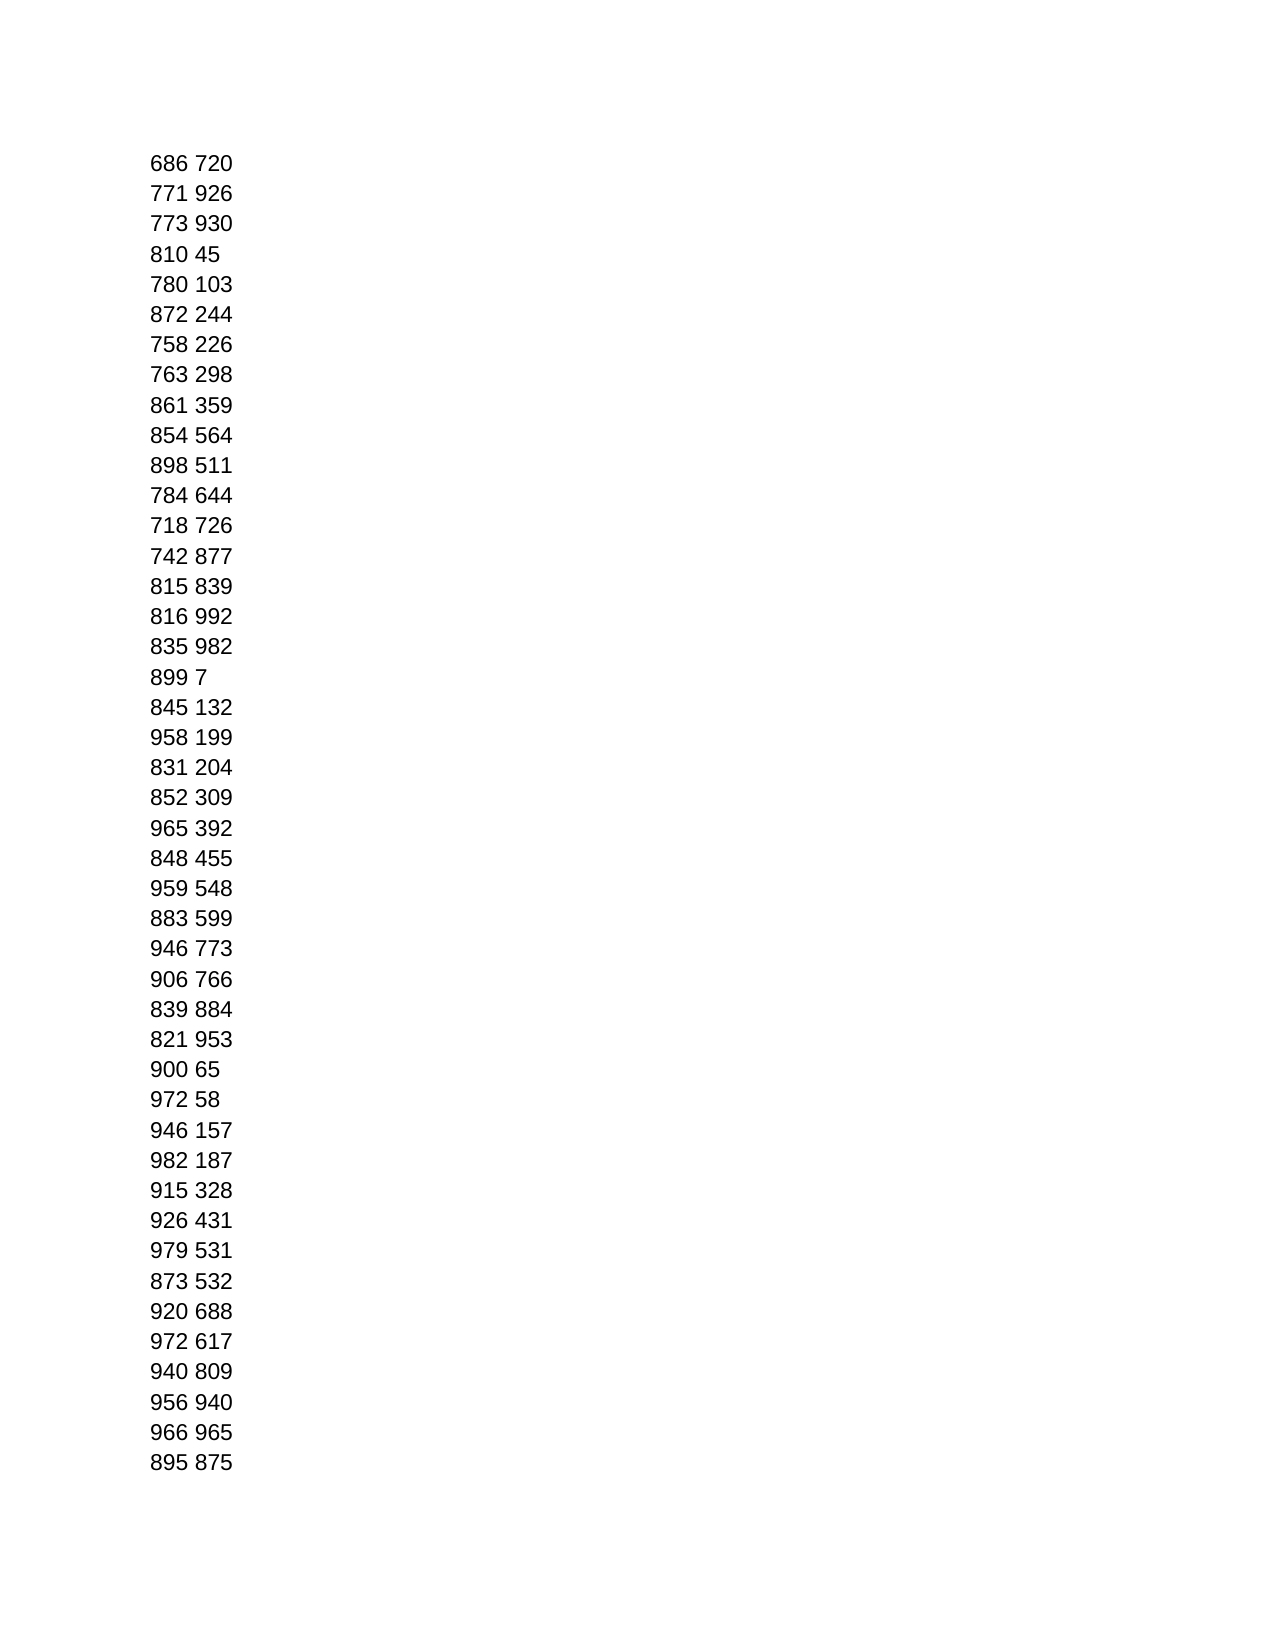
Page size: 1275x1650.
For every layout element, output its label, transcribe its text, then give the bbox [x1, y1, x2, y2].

text 965 392 [150, 814, 1125, 841]
text 831 204 [150, 754, 1125, 781]
text 872 244 [150, 301, 1125, 327]
text 966 965 [150, 1419, 1125, 1445]
text 906 766 [150, 966, 1125, 992]
text 771 926 [150, 180, 1125, 207]
text 810 45 [150, 241, 1125, 267]
text 742 877 [150, 543, 1125, 569]
text 758 226 [150, 331, 1125, 358]
text 815 839 [150, 573, 1125, 599]
text 821 953 [150, 1026, 1125, 1052]
text 899 7 [150, 663, 1125, 690]
text 972 617 [150, 1328, 1125, 1354]
text 773 930 [150, 210, 1125, 237]
text 895 875 [150, 1449, 1125, 1475]
text 940 809 [150, 1358, 1125, 1385]
text 946 773 [150, 935, 1125, 962]
text 848 455 [150, 845, 1125, 871]
text 784 644 [150, 482, 1125, 509]
text 854 564 [150, 422, 1125, 448]
text 920 688 [150, 1298, 1125, 1324]
text 845 132 [150, 694, 1125, 720]
text 915 328 [150, 1177, 1125, 1203]
text 780 103 [150, 271, 1125, 297]
text 956 940 [150, 1388, 1125, 1415]
text 926 431 [150, 1207, 1125, 1234]
text 958 199 [150, 724, 1125, 750]
text 852 309 [150, 784, 1125, 811]
text 686 720 [150, 150, 1125, 176]
text 946 157 [150, 1117, 1125, 1143]
text 718 726 [150, 512, 1125, 539]
text 835 982 [150, 633, 1125, 660]
text 883 599 [150, 905, 1125, 932]
text 982 187 [150, 1147, 1125, 1173]
text 979 531 [150, 1237, 1125, 1264]
text 900 65 [150, 1056, 1125, 1083]
text 839 884 [150, 996, 1125, 1022]
text 898 511 [150, 452, 1125, 478]
text 972 58 [150, 1086, 1125, 1113]
text 873 532 [150, 1268, 1125, 1294]
text 861 359 [150, 392, 1125, 418]
text 763 298 [150, 361, 1125, 388]
text 816 992 [150, 603, 1125, 629]
text 959 548 [150, 875, 1125, 901]
